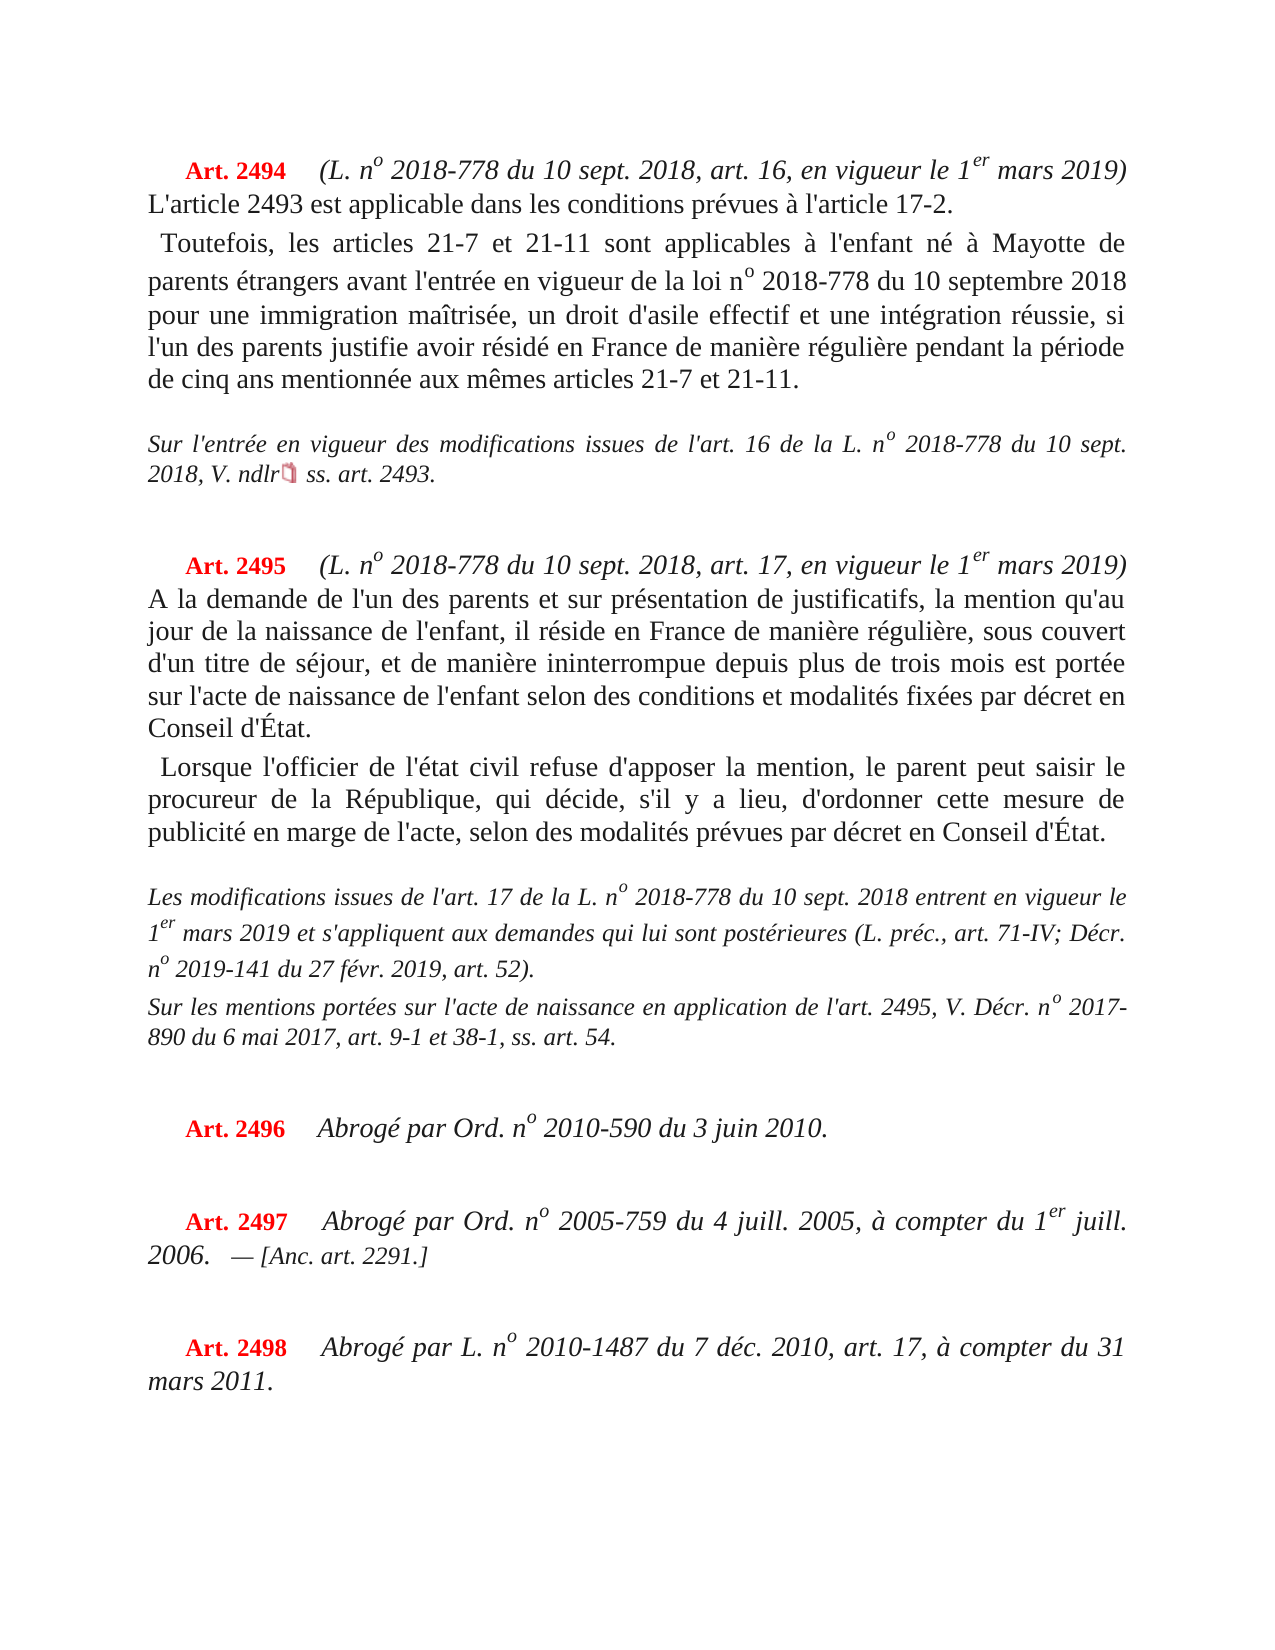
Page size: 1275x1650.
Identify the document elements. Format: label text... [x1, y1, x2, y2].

text Art. 2496 Abrogé par Ord. no 2010-590 du 3 juin 2010. [148, 1105, 1127, 1144]
text Lorsque l'officier de l'état civil refuse d'apposer la mention, le parent peut saisir le procureur de la République, qui décide, s'il y a lieu, d'ordonner cette mesure de publicité en marge de l'acte, selon des modalités prévues par décret en Conseil d'État. [148, 750, 1127, 847]
text Art. 2495 (L. no 2018-778 du 10 sept. 2018, art. 17, en vigueur le 1er mars 2019) A la demande de l'un des parents et sur présentation de justificatifs, la mention qu'au jour de la naissance de l'enfant, il réside en France de manière régulière, sous couvert d'un titre de séjour, et de manière ininterrompue depuis plus de trois mois est portée sur l'acte de naissance de l'enfant selon des conditions et modalités fixées par décret en Conseil d'État. [148, 542, 1127, 744]
text Sur l'entrée en vigueur des modifications issues de l'art. 16 de la L. no 2018-778 du 10 sept. 2018, V. ndlr ss. art. 2493. [148, 424, 1127, 488]
picture [279, 462, 300, 483]
text Les modifications issues de l'art. 17 de la L. no 2018-778 du 10 sept. 2018 entrent en vigueur le 1er mars 2019 et s'appliquent aux demandes qui lui sont postérieures (L. préc., art. 71-IV; Décr. no 2019-141 du 27 févr. 2019, art. 52). [148, 876, 1127, 984]
text Art. 2498 Abrogé par L. no 2010-1487 du 7 déc. 2010, art. 17, à compter du 31 mars 2011. [148, 1324, 1127, 1396]
text Sur les mentions portées sur l'acte de naissance en application de l'art. 2495, V. Décr. no 2017-890 du 6 mai 2017, art. 9-1 et 38-1, ss. art. 54. [148, 986, 1127, 1051]
text Art. 2497 Abrogé par Ord. no 2005-759 du 4 juill. 2005, à compter du 1er juill. 2006. — [Anc. art. 2291.] [148, 1198, 1127, 1270]
text Toutefois, les articles 21-7 et 21-11 sont applicables à l'enfant né à Mayotte de parents étrangers avant l'entrée en vigueur de la loi no 2018-778 du 10 septembre 2018 pour une immigration maîtrisée, un droit d'asile effectif et une intégration réussie, si l'un des parents justifie avoir résidé en France de manière régulière pendant la période de cinq ans mentionnée aux mêmes articles 21-7 et 21-11. [148, 226, 1127, 395]
text Art. 2494 (L. no 2018-778 du 10 sept. 2018, art. 16, en vigueur le 1er mars 2019) L'article 2493 est applicable dans les conditions prévues à l'article 17-2. [148, 148, 1127, 219]
